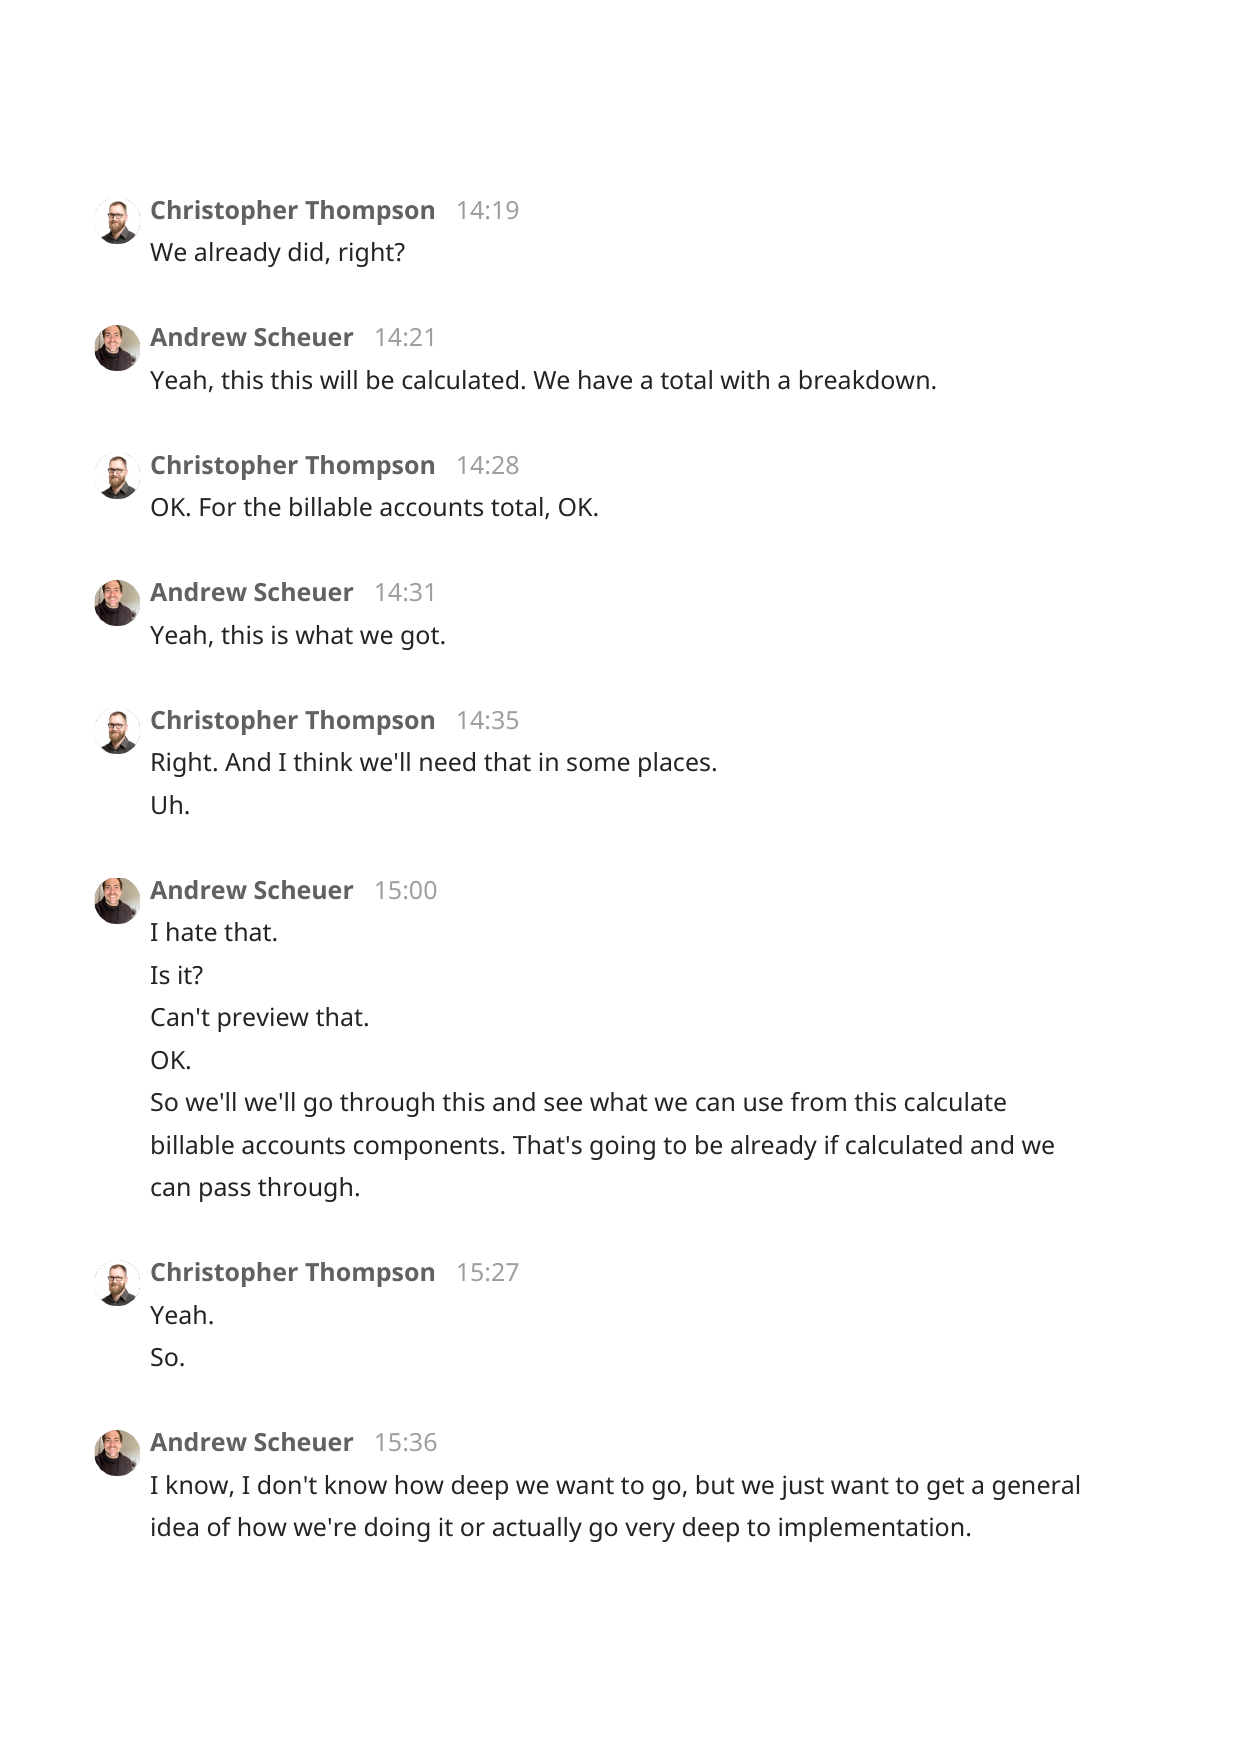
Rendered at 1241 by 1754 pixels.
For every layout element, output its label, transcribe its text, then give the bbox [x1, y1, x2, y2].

text Christopher Thompson 14:28 OK. For the billable accounts total, OK. [150, 405, 1090, 524]
text Andrew Scheuer 15:36 I know, I don't know how deep we want to go, but we just want to get a general idea of how we're doing it or actually go very deep to implementation. [150, 1382, 1090, 1544]
picture [94, 198, 140, 244]
text Christopher Thompson 15:27 Yeah. So. [150, 1212, 1090, 1374]
picture [94, 580, 140, 626]
picture [94, 325, 140, 371]
picture [94, 453, 140, 499]
text Andrew Scheuer 14:31 Yeah, this is what we got. [150, 532, 1090, 652]
text Andrew Scheuer 15:00 I hate that. Is it? Can't preview that. OK. So we'll we'll go through this and see what we can use from this calculate billable accounts components. That's going to be already if calculated and we can pass through. [150, 830, 1090, 1204]
text Andrew Scheuer 14:21 Yeah, this this will be calculated. We have a total with a breakdown. [150, 277, 1090, 397]
picture [94, 878, 140, 924]
picture [94, 1430, 140, 1476]
text Christopher Thompson 14:19 We already did, right? [150, 150, 1090, 269]
picture [94, 708, 140, 754]
picture [94, 1260, 140, 1306]
text Christopher Thompson 14:35 Right. And I think we'll need that in some places. Uh. [150, 660, 1090, 822]
